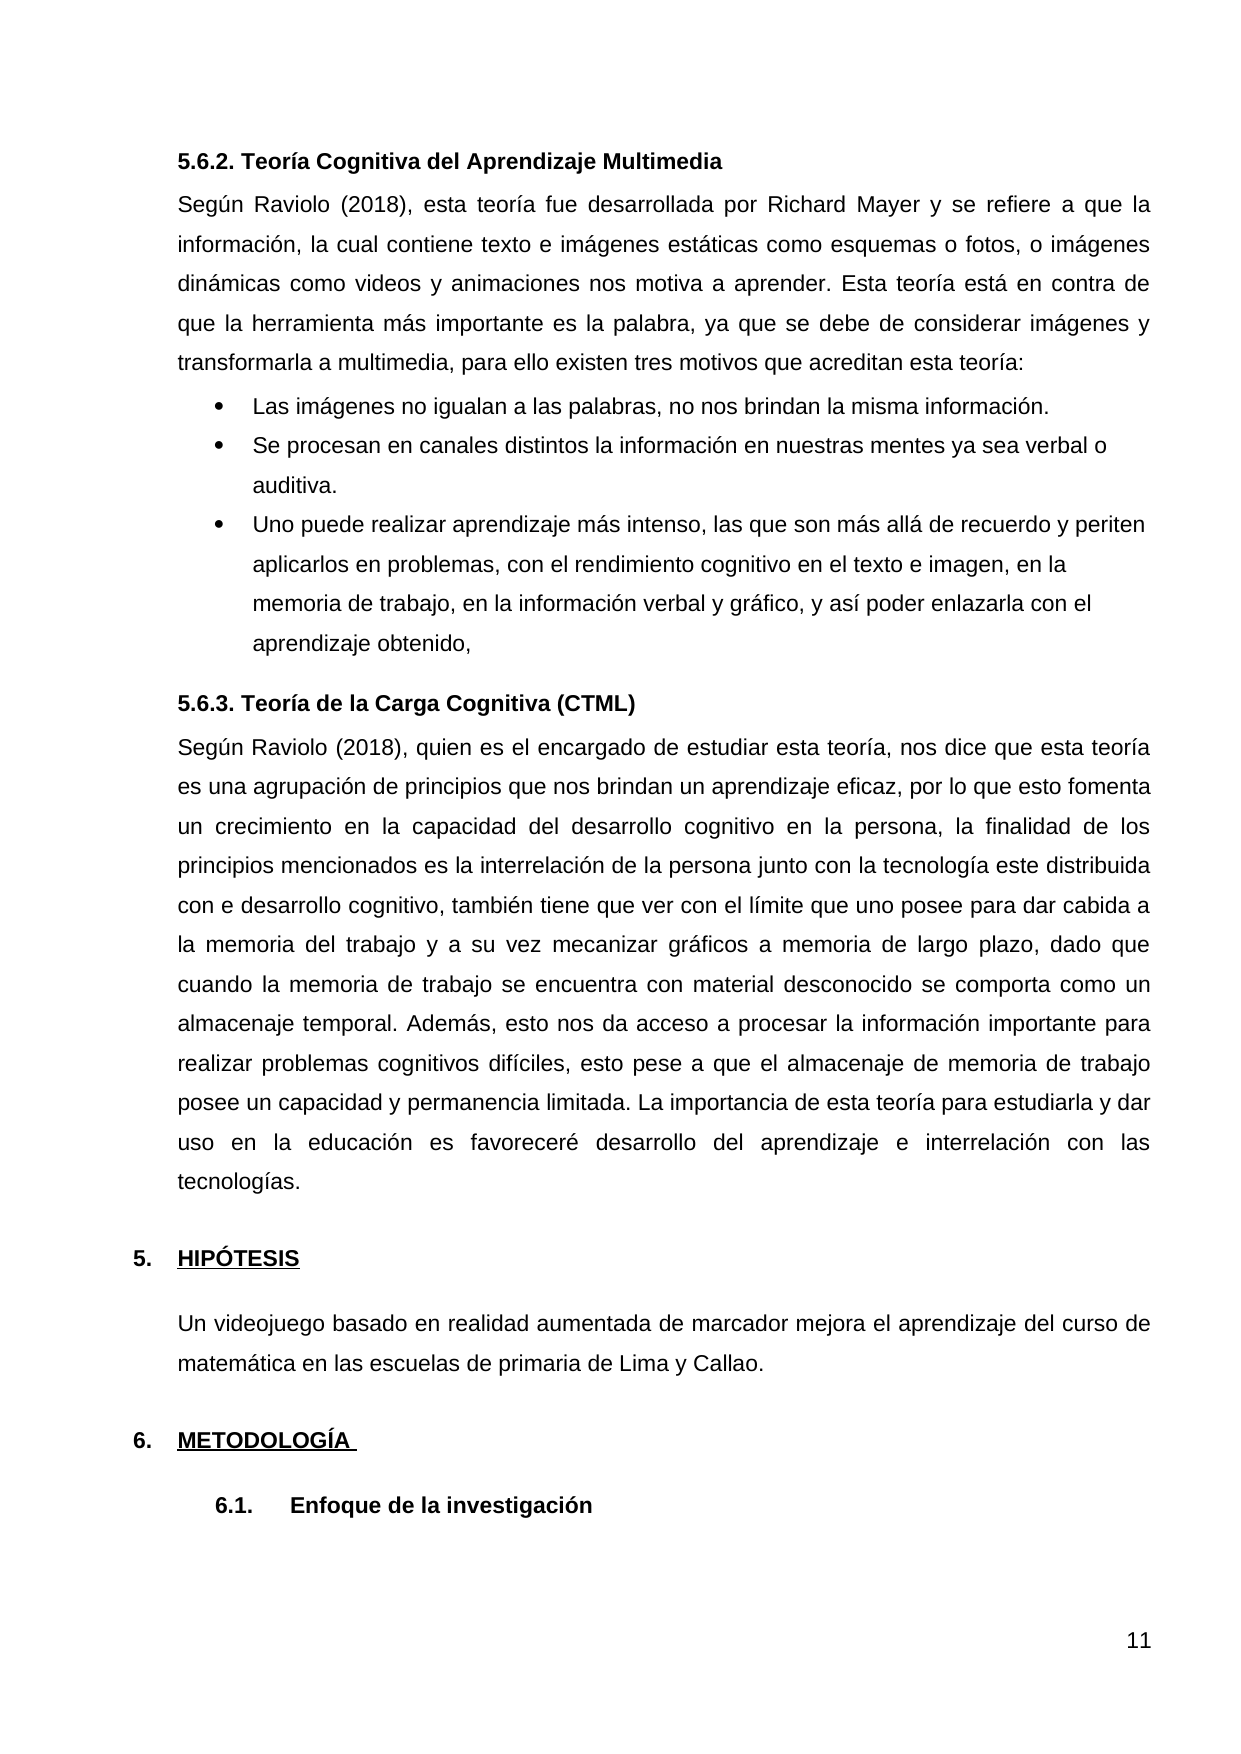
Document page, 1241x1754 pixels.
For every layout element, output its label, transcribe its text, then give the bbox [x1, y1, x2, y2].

list Enfoque de la investigación [215, 1492, 1152, 1518]
text 5.6.2. Teoría Cognitiva del Aprendizaje Multimedia [177, 148, 1152, 174]
text 5.6.3. Teoría de la Carga Cognitiva (CTML) [177, 690, 1152, 716]
text Según , quien es el encargado de estudiar esta teoría, nos dice que esta teoría es una agrupación de principios que nos brindan un aprendizaje eficaz, por lo que esto fomenta un crecimiento en la capacidad del desarrollo cognitivo en la persona, la finalidad de los principios mencionados es la interrelación de la persona junto con la tecnología este distribuida con e desarrollo cognitivo, también tiene que ver con el límite que uno posee para dar cabida a la memoria del trabajo y a su vez mecanizar gráficos a memoria de largo plazo, dado que cuando la memoria de trabajo se encuentra con material desconocido se comporta como un almacenaje temporal. Además, esto nos da acceso a procesar la información importante para realizar problemas cognitivos difíciles, esto pese a que el almacenaje de memoria de trabajo posee un capacidad y permanencia limitada. La importancia de esta teoría para estudiarla y dar uso en la educación es favoreceré desarrollo del aprendizaje e interrelación con las tecnologías. [177, 734, 1152, 1194]
list Uno puede realizar aprendizaje más intenso, las que son más allá de recuerdo y periten aplicarlos en problemas, con el rendimiento cognitivo en el texto e imagen, en la memoria de trabajo, en la información verbal y gráfico, y así poder enlazarla con el aprendizaje obtenido, [215, 511, 1152, 656]
list Las imágenes no igualan a las palabras, no nos brindan la misma información. [215, 393, 1152, 419]
subtitle METODOLOGÍA [133, 1427, 1152, 1453]
subtitle HIPÓTESIS [133, 1245, 1152, 1271]
list Se procesan en canales distintos la información en nuestras mentes ya sea verbal o auditiva. [215, 432, 1152, 498]
text Un videojuego basado en realidad aumentada de marcador mejora el aprendizaje del curso de matemática en las escuelas de primaria de Lima y Callao. [177, 1310, 1152, 1376]
text Según esta teoría fue desarrollada por Richard Mayer y se refiere a que la información, la cual contiene texto e imágenes estáticas como esquemas o fotos, o imágenes dinámicas como videos y animaciones nos motiva a aprender. Esta teoría está en contra de que la herramienta más importante es la palabra, ya que se debe de considerar imágenes y transformarla a multimedia, para ello existen tres motivos que acreditan esta teoría: [177, 191, 1152, 376]
